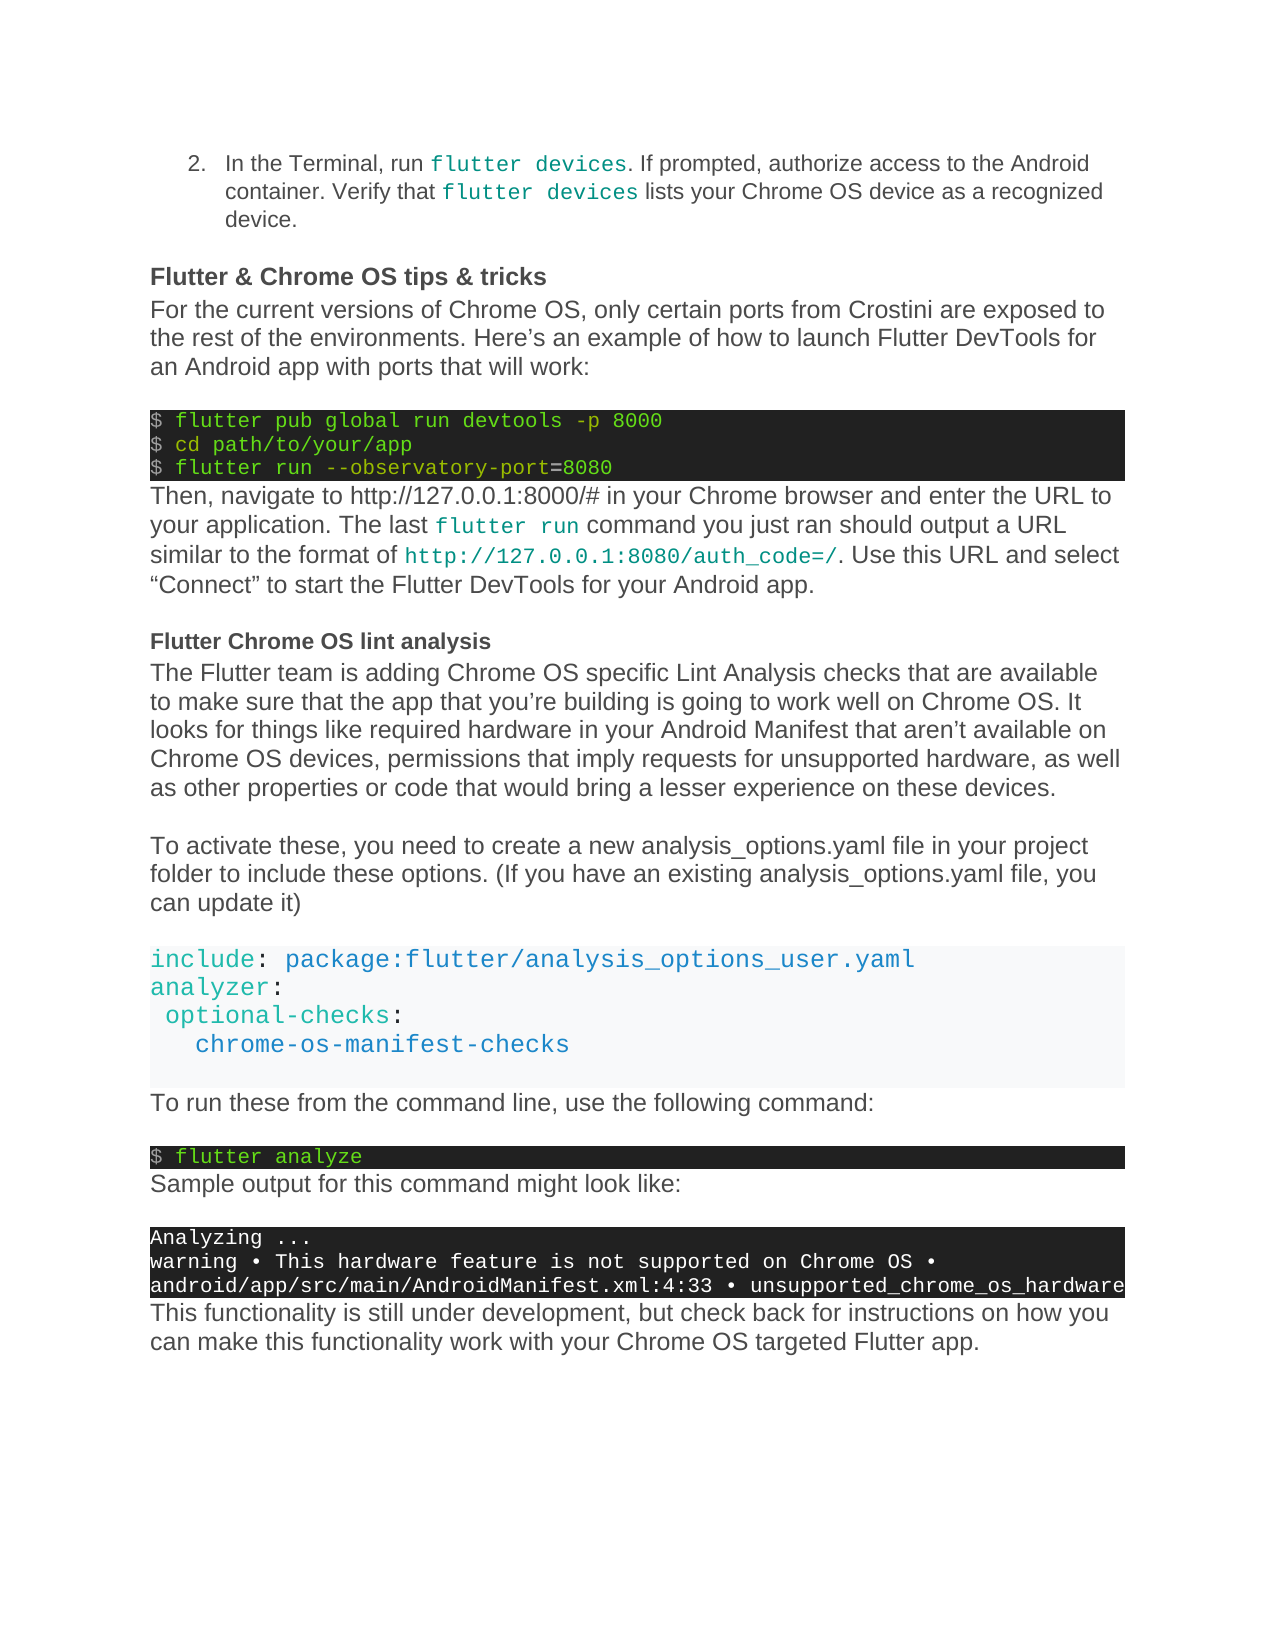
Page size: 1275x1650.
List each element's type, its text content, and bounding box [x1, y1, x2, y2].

text Then, navigate to http://127.0.0.1:8000/# in your Chrome browser and enter the URL to your application. The last flutter run command you just ran should output a URL similar to the format of http://127.0.0.1:8080/auth_code=/. Use this URL and select “Connect” to start the Flutter DevTools for your Android app. [150, 481, 1125, 598]
text This functionality is still under development, but check back for instructions on how you can make this functionality work with your Chrome OS targeted Flutter app. [150, 1298, 1125, 1356]
subtitle Flutter & Chrome OS tips & tricks [150, 262, 1125, 290]
text analyzer: [150, 974, 1125, 1003]
text The Flutter team is adding Chrome OS specific Lint Analysis checks that are available to make sure that the app that you’re building is going to work well on Chrome OS. It looks for things like required hardware in your Android Manifest that aren’t available on Chrome OS devices, permissions that imply requests for unsupported hardware, as well as other properties or code that would bring a lesser experience on these devices. [150, 658, 1125, 802]
text optional-checks: [150, 1003, 1125, 1031]
list In the Terminal, run flutter devices. If prompted, authorize access to the Android container. Verify that flutter devices lists your Chrome OS device as a recognized device. [187, 150, 1125, 232]
text Sample output for this command might look like: [150, 1169, 1125, 1198]
subtitle Flutter Chrome OS lint analysis [150, 628, 1125, 654]
text chrome-os-manifest-checks [150, 1031, 1125, 1059]
text $ flutter pub global run devtools -p 8000 [150, 410, 1125, 434]
text warning • This hardware feature is not supported on Chrome OS • [150, 1251, 1125, 1274]
text To run these from the command line, use the following command: [150, 1088, 1125, 1117]
text include: package:flutter/analysis_options_user.yaml [150, 946, 1125, 974]
text For the current versions of Chrome OS, only certain ports from Crostini are exposed to the rest of the environments. Here’s an example of how to launch Flutter DevTools for an Android app with ports that will work: [150, 294, 1125, 381]
text android/app/src/main/AndroidManifest.xml:4:33 • unsupported_chrome_os_hardware [150, 1274, 1125, 1298]
text $ cd path/to/your/app [150, 434, 1125, 457]
text To activate these, you need to create a new analysis_options.yaml file in your project folder to include these options. (If you have an existing analysis_options.yaml file, you can update it) [150, 831, 1125, 917]
text Analyzing ... [150, 1227, 1125, 1251]
text $ flutter run --observatory-port=8080 [150, 457, 1125, 481]
text $ flutter analyze [150, 1146, 1125, 1169]
